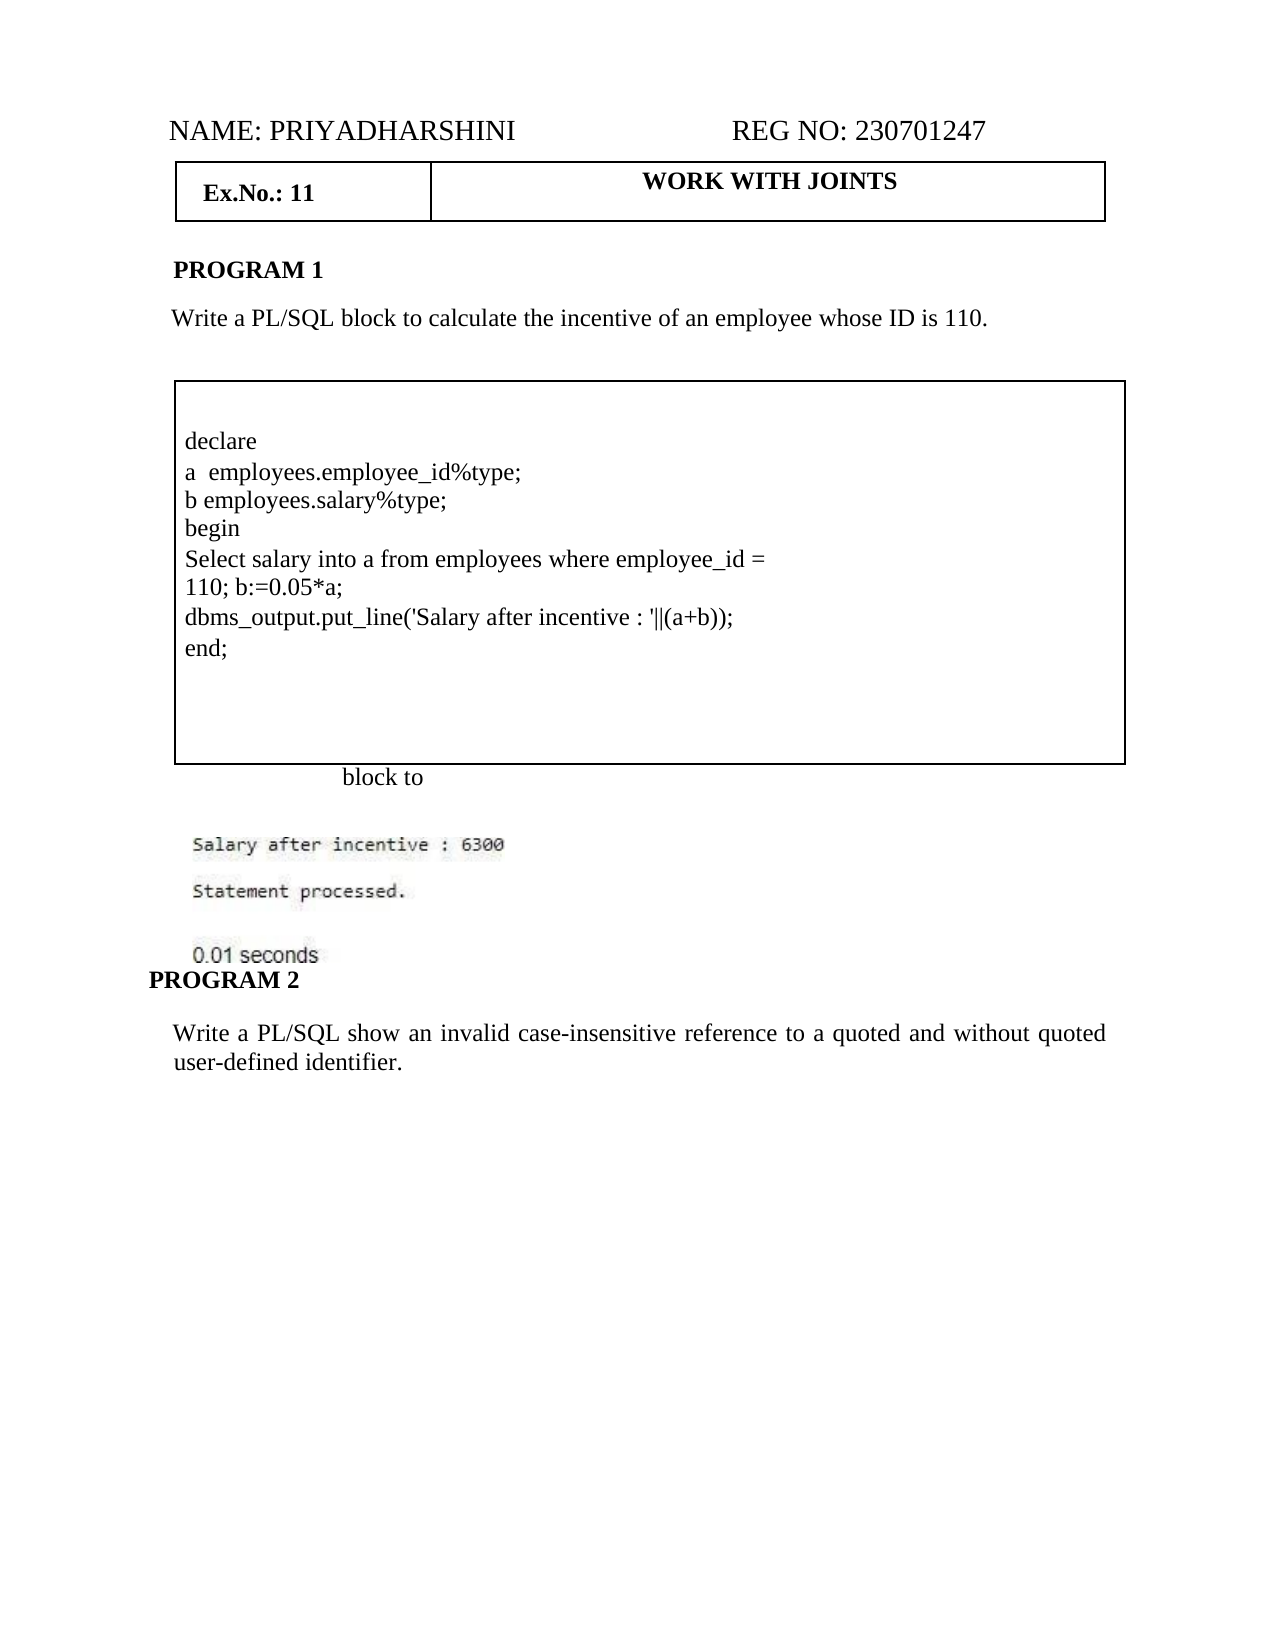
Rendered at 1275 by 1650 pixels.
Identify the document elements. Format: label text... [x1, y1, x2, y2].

picture [192, 837, 505, 963]
title NAME: PRIYADHARSHINI REG NO: 230701247 [168, 113, 1139, 146]
table_header WORK WITH JOINTS [432, 163, 1104, 220]
text Write a PL/SQL block to calculate the incentive of an employee whose ID is 110. [171, 303, 1139, 332]
text Write a PL/SQL show an invalid case-insensitive reference to a quoted and without quoted user-defined identifier. [172, 1018, 1108, 1076]
text block to [342, 376, 1139, 791]
table_header Ex.No.: 11 [177, 163, 430, 220]
subtitle PROGRAM 1 [173, 255, 1139, 284]
